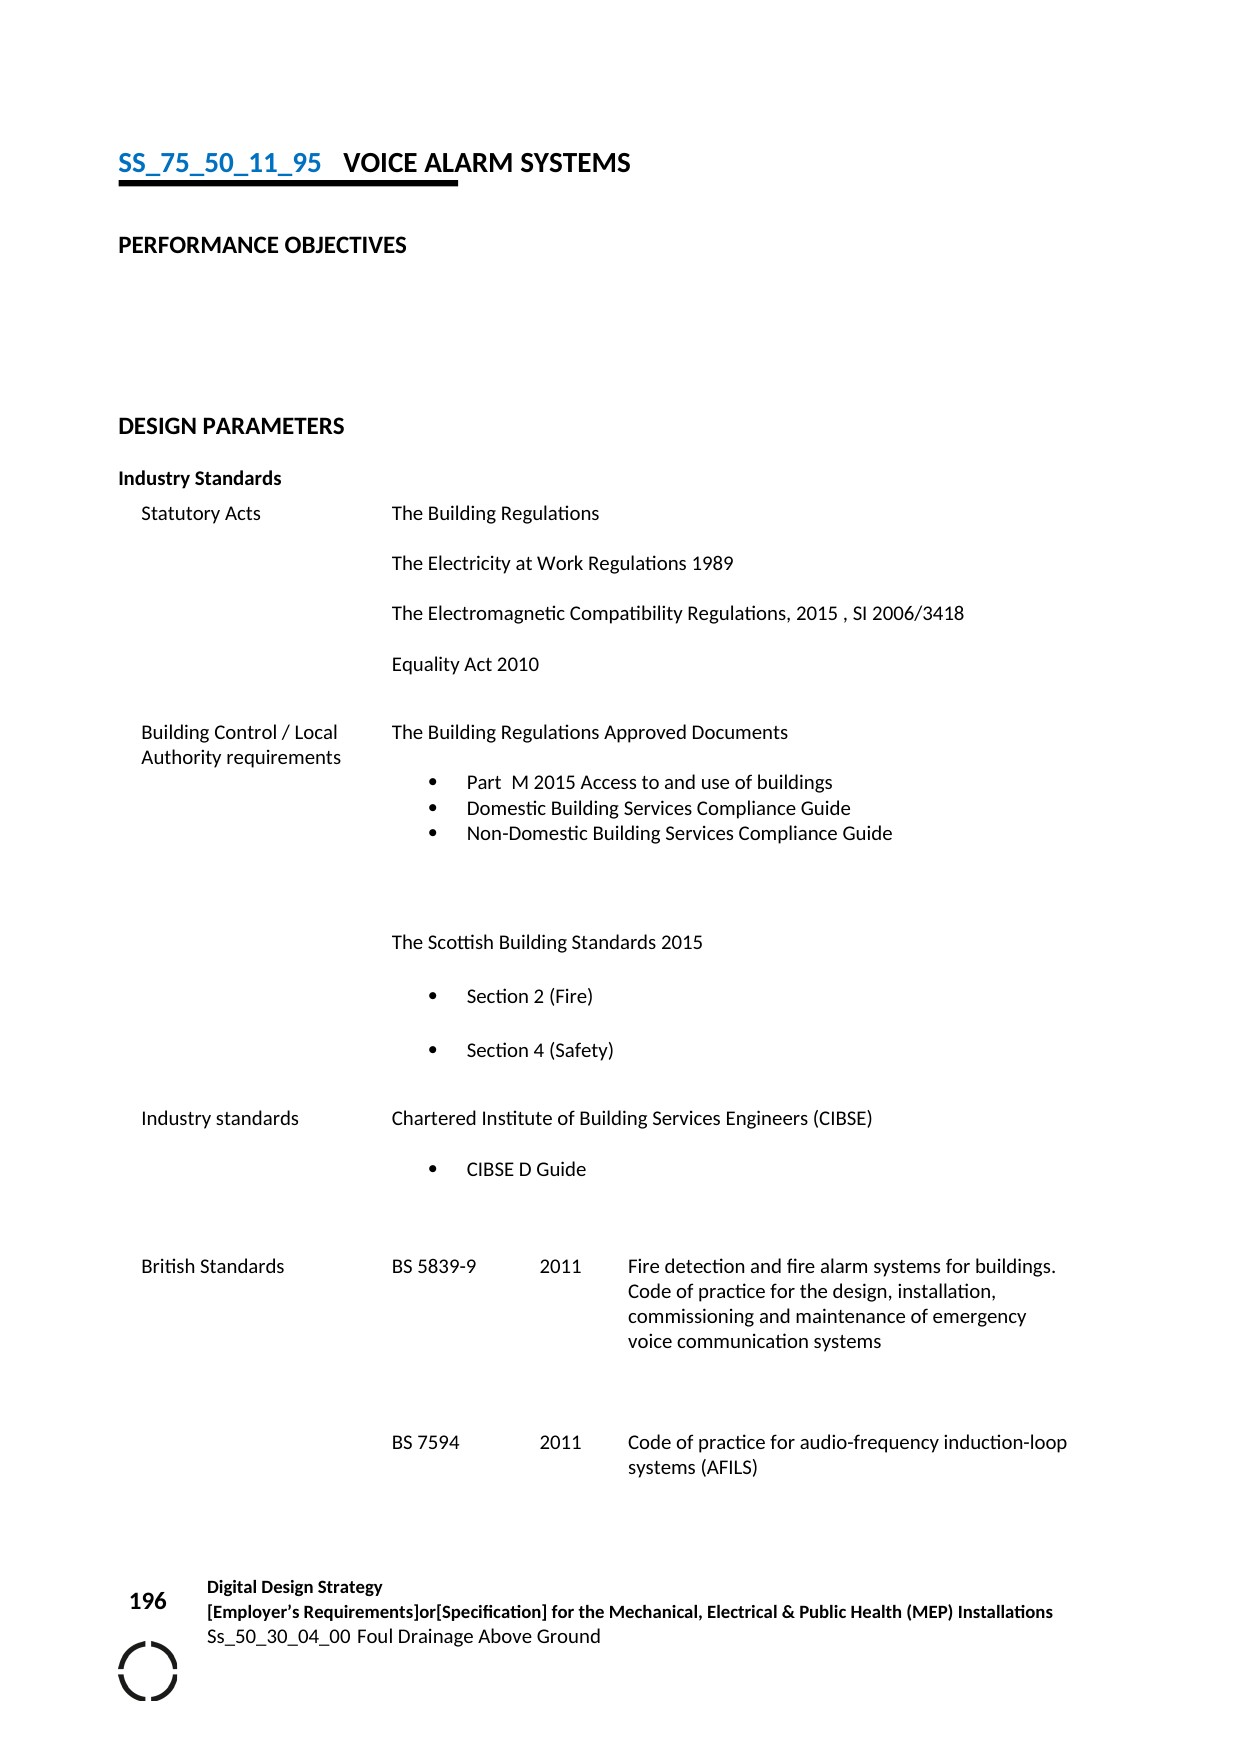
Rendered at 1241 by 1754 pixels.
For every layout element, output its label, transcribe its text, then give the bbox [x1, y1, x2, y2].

subtitle Industry Standards [118, 466, 1063, 491]
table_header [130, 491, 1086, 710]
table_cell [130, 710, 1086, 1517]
subtitle Ss_75_50_11_95 Voice Alarm Systems [118, 148, 1063, 179]
subtitle DESIGN PARAMETERS [118, 410, 1063, 441]
subtitle PERFORMANCE OBJECTIVES [118, 229, 1063, 259]
